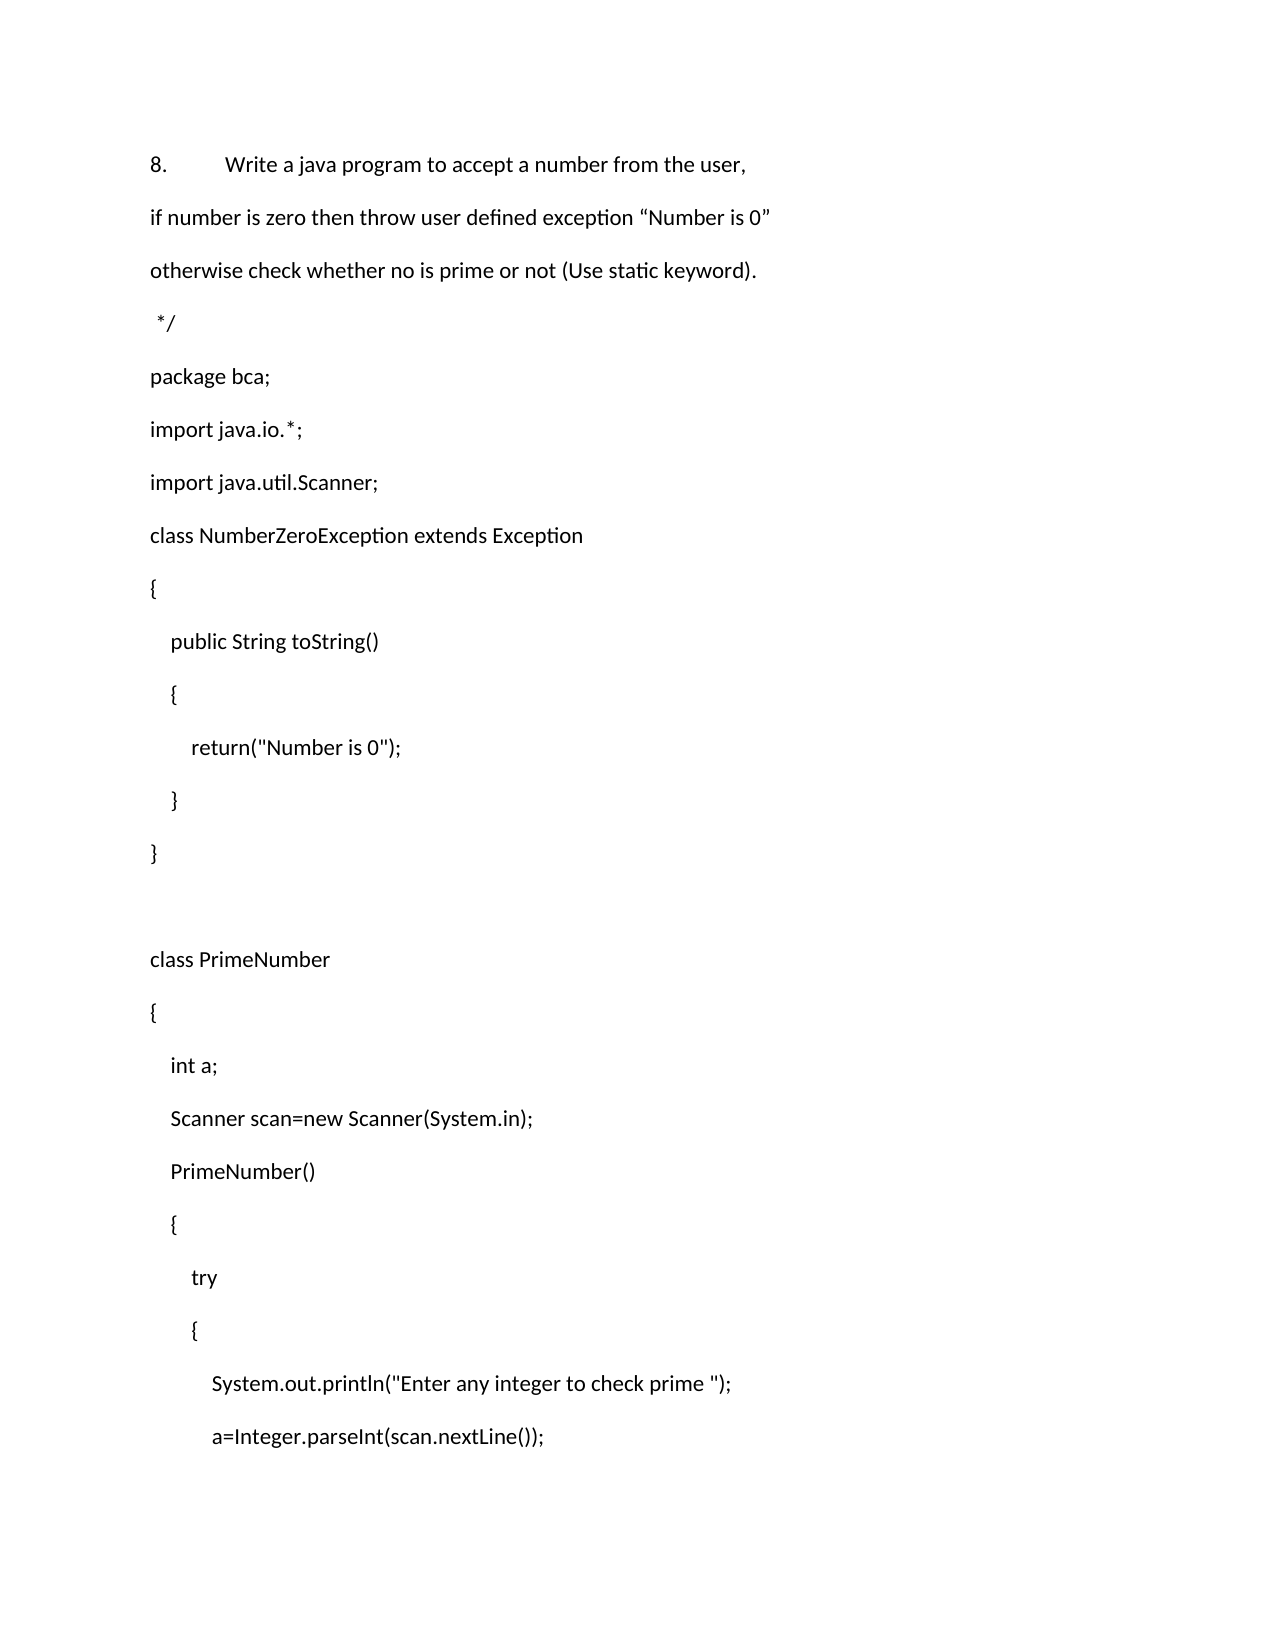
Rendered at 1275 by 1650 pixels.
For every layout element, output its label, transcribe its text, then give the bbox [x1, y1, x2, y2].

text { [150, 1316, 1125, 1344]
text a=Integer.parseInt(scan.nextLine()); [150, 1422, 1125, 1451]
text } [150, 786, 1125, 814]
text Scanner scan=new Scanner(System.in); [150, 1104, 1125, 1132]
text { [150, 998, 1125, 1026]
text if number is zero then throw user defined exception “Number is 0” [150, 203, 1125, 231]
text { [150, 680, 1125, 708]
text } [150, 839, 1125, 867]
text 8. Write a java program to accept a number from the user, [150, 150, 1125, 178]
text public String toString() [150, 627, 1125, 655]
text */ [150, 309, 1125, 337]
text PrimeNumber() [150, 1157, 1125, 1185]
text int a; [150, 1051, 1125, 1079]
text import java.io.*; [150, 415, 1125, 443]
text package bca; [150, 362, 1125, 390]
text class PrimeNumber [150, 945, 1125, 973]
text otherwise check whether no is prime or not (Use static keyword). [150, 256, 1125, 284]
text return("Number is 0"); [150, 733, 1125, 761]
text import java.util.Scanner; [150, 468, 1125, 496]
text class NumberZeroException extends Exception [150, 521, 1125, 549]
text try [150, 1263, 1125, 1291]
text { [150, 574, 1125, 602]
text System.out.println("Enter any integer to check prime "); [150, 1369, 1125, 1397]
text { [150, 1210, 1125, 1238]
